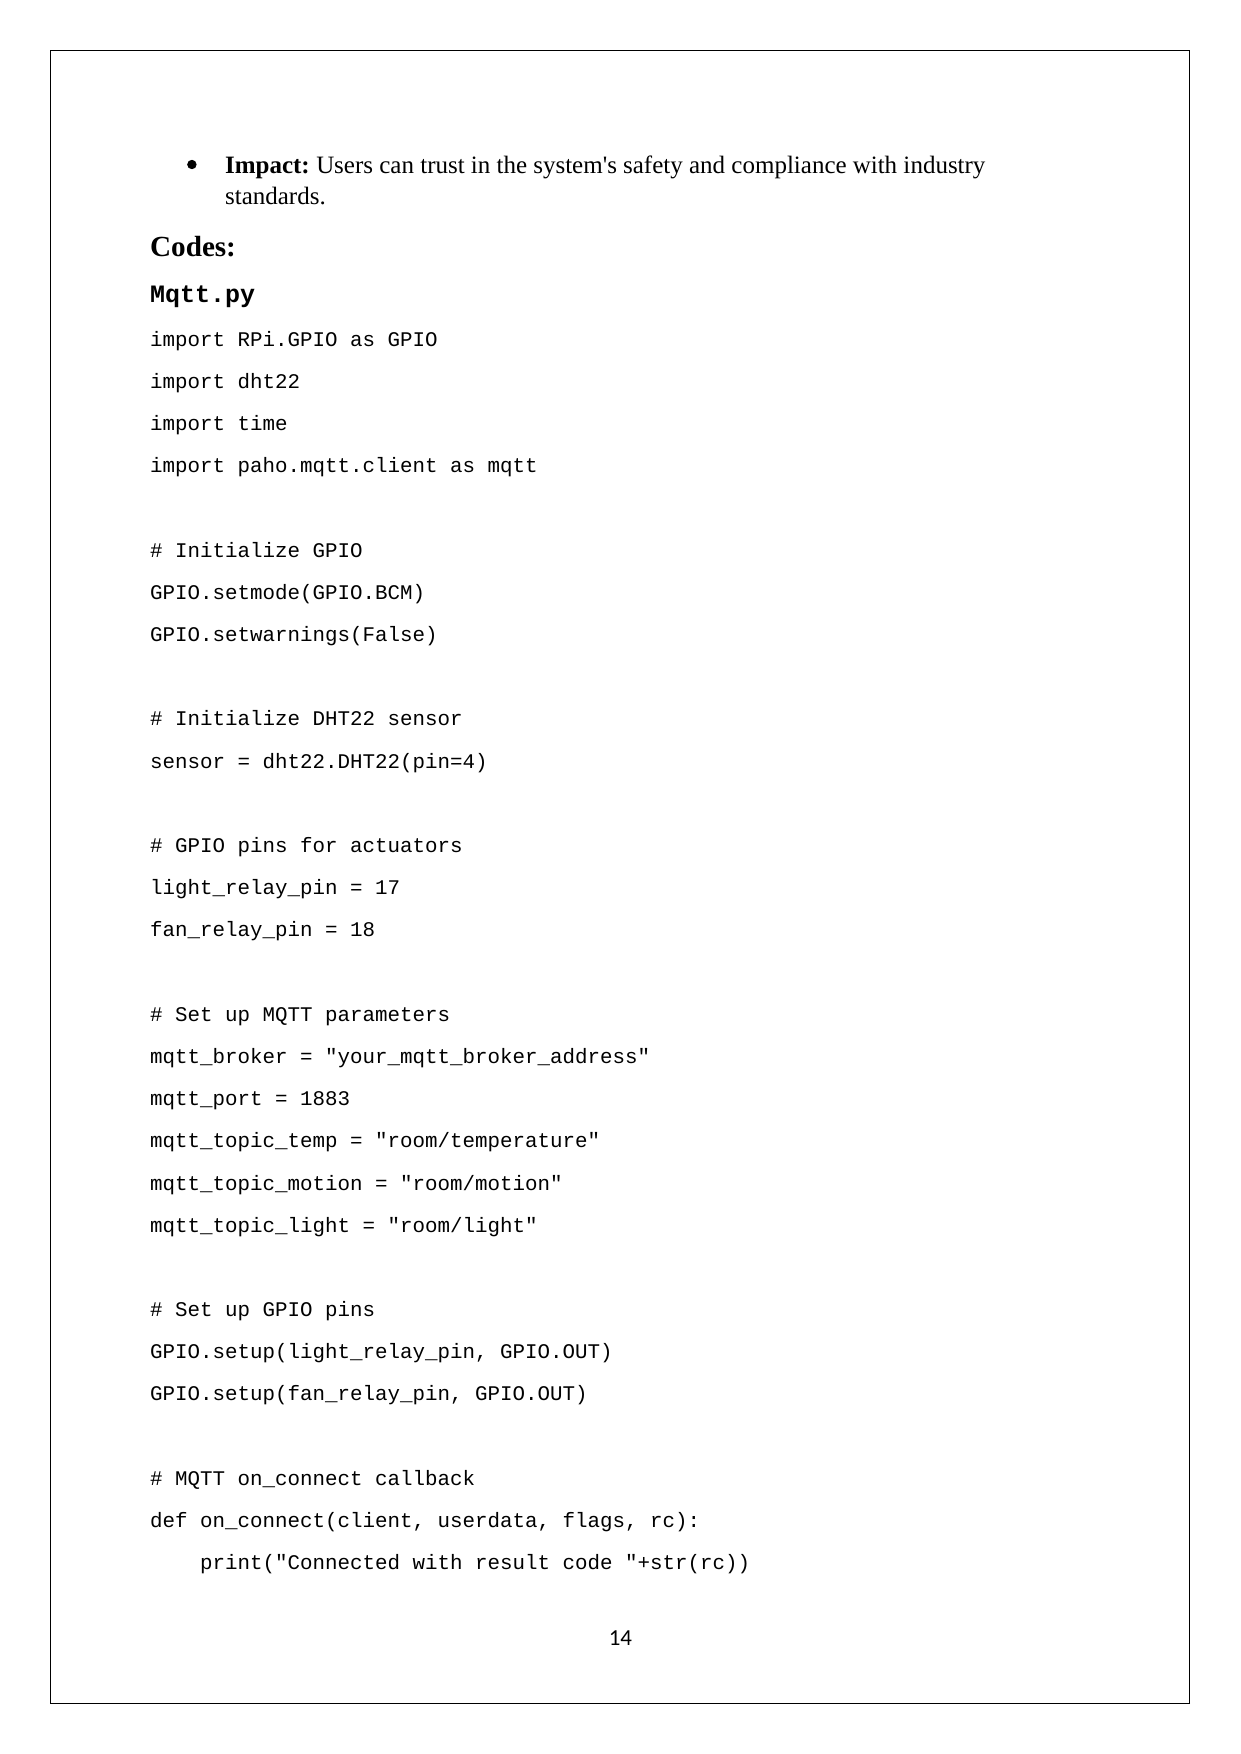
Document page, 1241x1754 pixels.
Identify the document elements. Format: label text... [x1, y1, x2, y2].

text sensor = dht22.DHT22(pin=4) [150, 751, 1090, 774]
text print("Connected with result code "+str(rc)) [150, 1552, 1090, 1576]
text fan_relay_pin = 18 [150, 919, 1090, 943]
text Codes: [150, 229, 1090, 262]
text GPIO.setmode(GPIO.BCM) [150, 582, 1090, 606]
text import dht22 [150, 371, 1090, 394]
text import time [150, 413, 1090, 437]
text Mqtt.py [150, 282, 1090, 310]
text GPIO.setwarnings(False) [150, 624, 1090, 648]
text mqtt_port = 1883 [150, 1088, 1090, 1112]
text def on_connect(client, userdata, flags, rc): [150, 1510, 1090, 1534]
text # Set up MQTT parameters [150, 1004, 1090, 1027]
text GPIO.setup(fan_relay_pin, GPIO.OUT) [150, 1383, 1090, 1407]
text # GPIO pins for actuators [150, 835, 1090, 859]
text GPIO.setup(light_relay_pin, GPIO.OUT) [150, 1341, 1090, 1365]
text mqtt_topic_light = "room/light" [150, 1215, 1090, 1238]
list Impact: Users can trust in the system's safety and compliance with industry standards. [187, 150, 1090, 210]
text # Initialize GPIO [150, 540, 1090, 563]
text # MQTT on_connect callback [150, 1468, 1090, 1491]
text mqtt_topic_temp = "room/temperature" [150, 1130, 1090, 1154]
text # Set up GPIO pins [150, 1299, 1090, 1323]
text mqtt_broker = "your_mqtt_broker_address" [150, 1046, 1090, 1069]
text # Initialize DHT22 sensor [150, 708, 1090, 732]
text import RPi.GPIO as GPIO [150, 329, 1090, 352]
text mqtt_topic_motion = "room/motion" [150, 1172, 1090, 1196]
text import paho.mqtt.client as mqtt [150, 455, 1090, 479]
text light_relay_pin = 17 [150, 877, 1090, 901]
